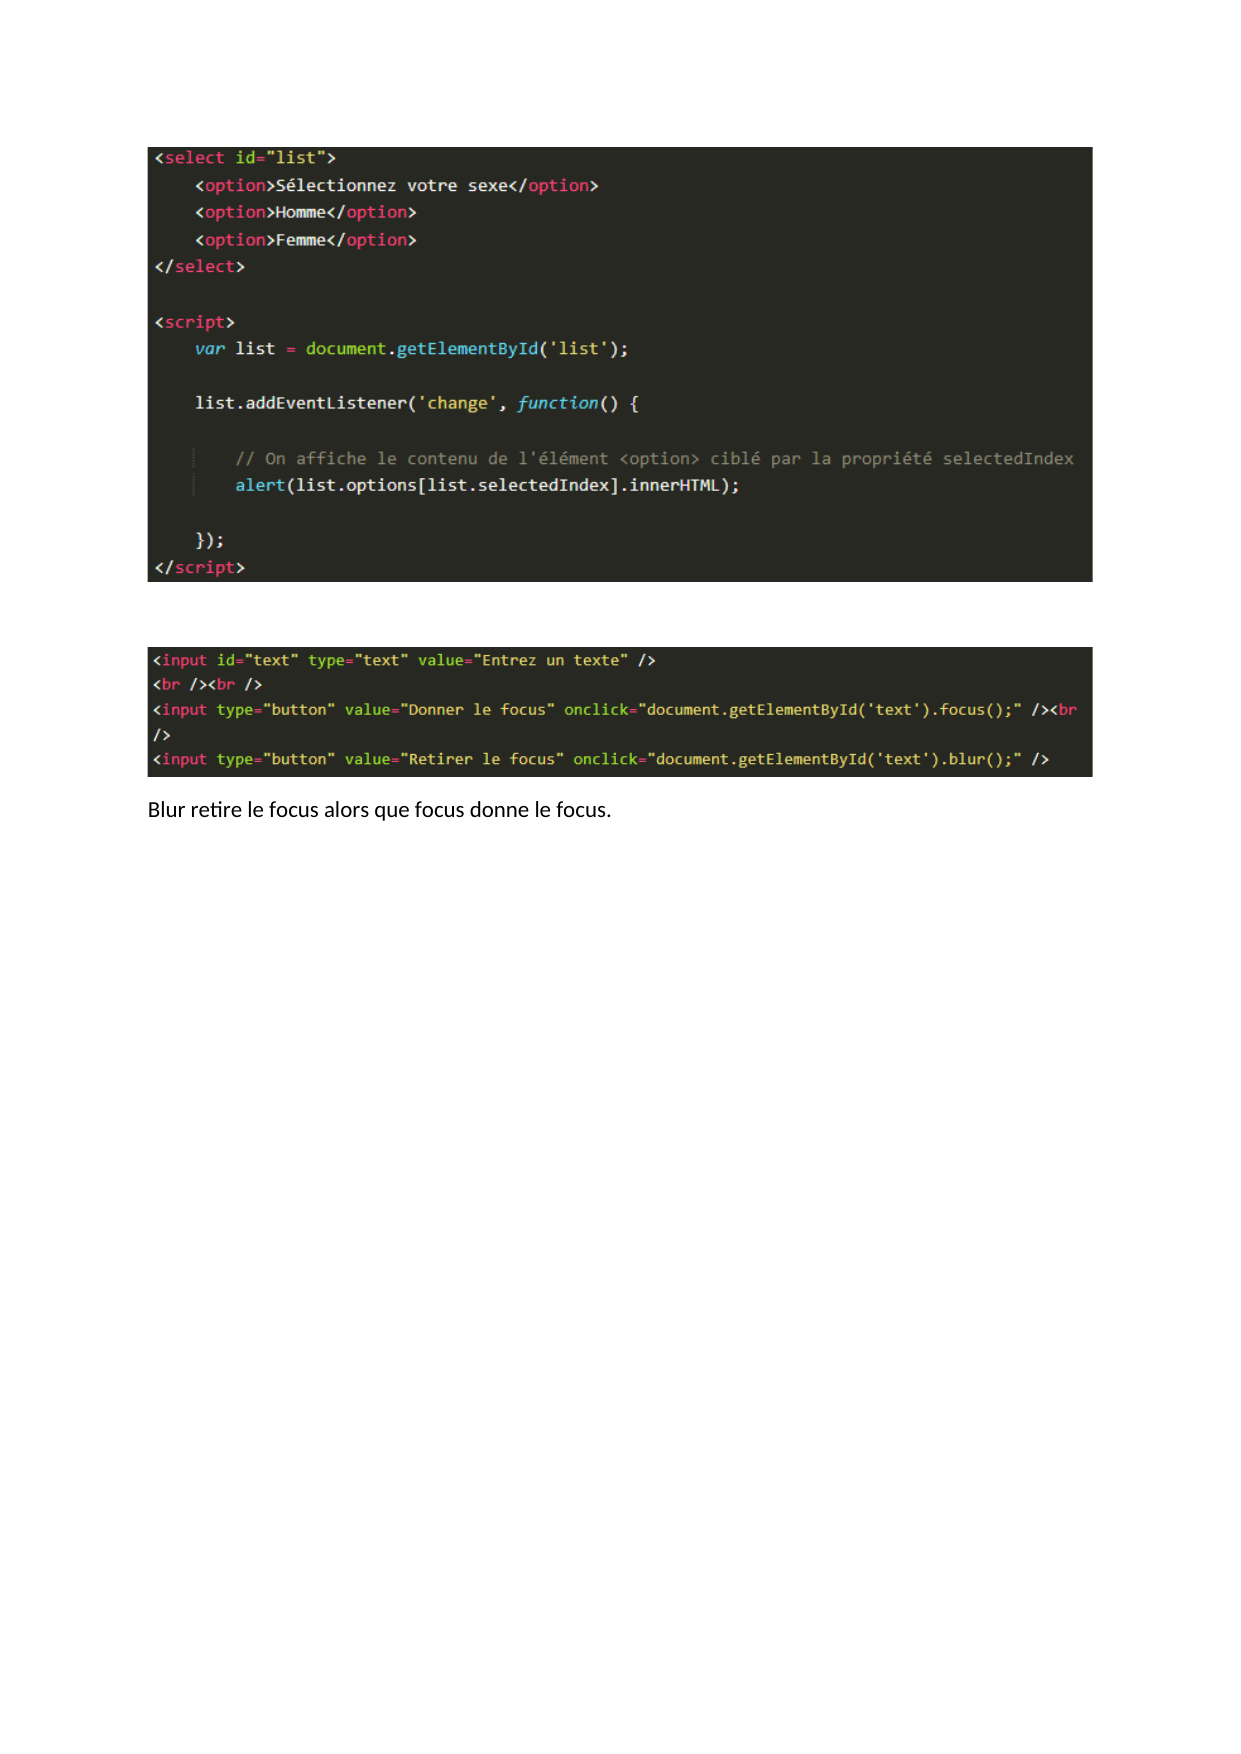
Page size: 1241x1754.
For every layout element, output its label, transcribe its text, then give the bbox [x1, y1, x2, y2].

text Blur retire le focus alors que focus donne le focus. [148, 795, 1093, 823]
picture [147, 147, 1093, 582]
picture [147, 647, 1093, 777]
